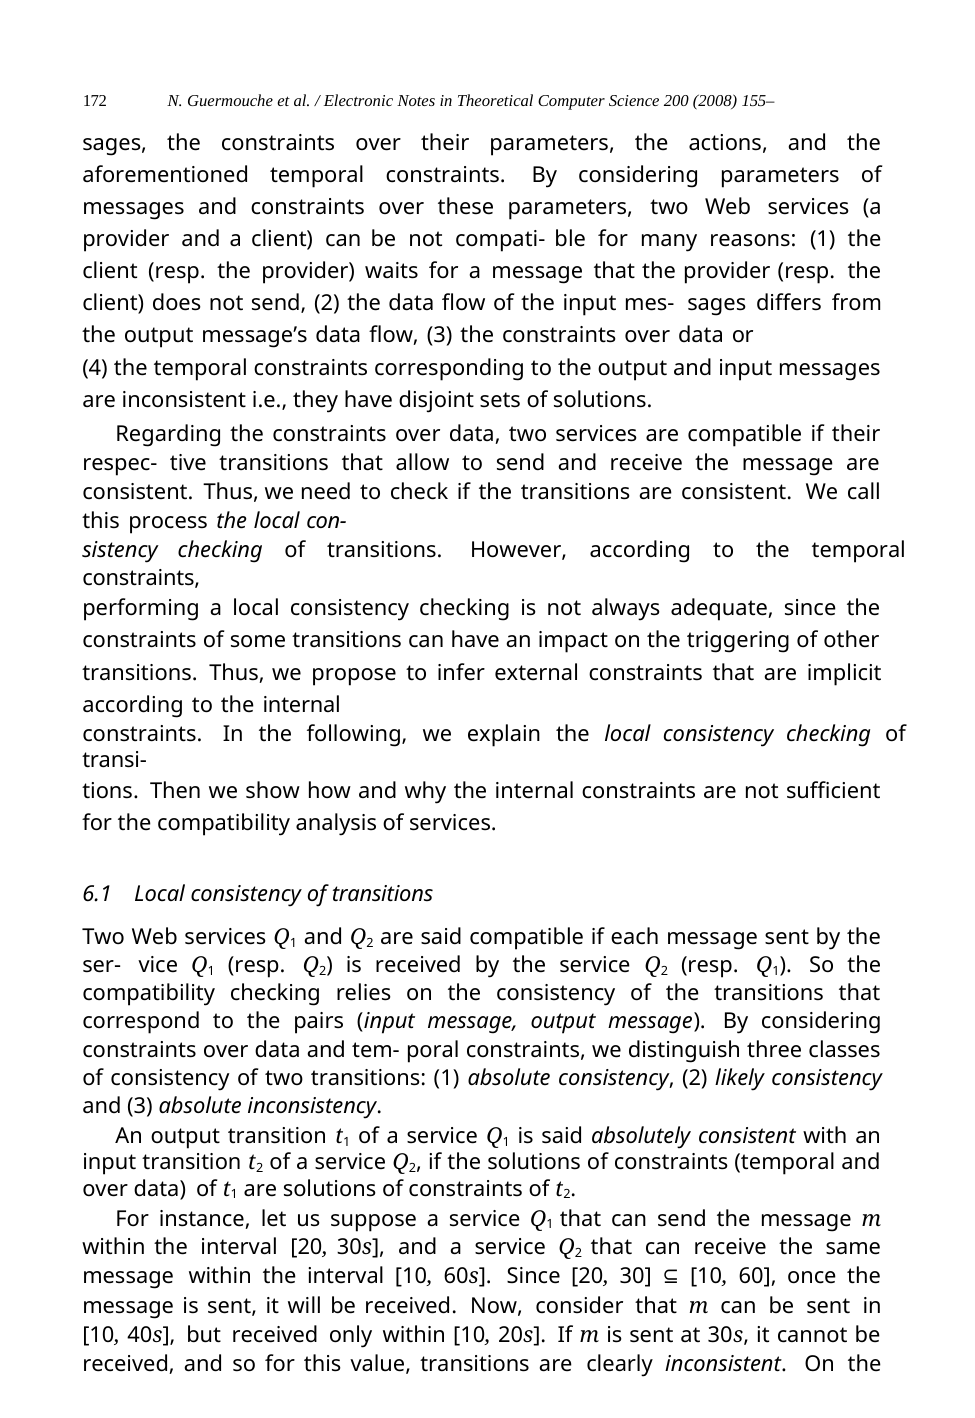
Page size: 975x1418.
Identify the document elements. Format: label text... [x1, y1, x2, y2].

text Two Web services Q1 and Q2 are said compatible if each message sent by the ser- vice Q1 (resp. Q2) is received by the service Q2 (resp. Q1). So the compatibility checking relies on the consistency of the transitions that correspond to the pairs (input message, output message). By considering constraints over data and tem- poral constraints, we distinguish three classes of consistency of two transitions: (1) absolute consistency, (2) likely consistency and (3) absolute inconsistency. [82, 922, 882, 1120]
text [82, 1203, 881, 1378]
text sages, the constraints over their parameters, the actions, and the aforementioned temporal constraints. By considering parameters of messages and constraints over these parameters, two Web services (a provider and a client) can be not compati- ble for many reasons: (1) the client (resp. the provider) waits for a message that the provider (resp. the client) does not send, (2) the data flow of the input mes- sages differs from the output message’s data flow, (3) the constraints over data or [82, 127, 882, 349]
list Local consistency of transitions [82, 878, 906, 908]
text constraints. In the following, we explain the local consistency checking of transi- [82, 721, 906, 773]
text tions. Then we show how and why the internal constraints are not sufficient for the compatibility analysis of services. [82, 775, 881, 837]
text sistency checking of transitions. However, according to the temporal constraints, [82, 535, 906, 591]
text An output transition t1 of a service Q1 is said absolutely consistent with an input transition t2 of a service Q2, if the solutions of constraints (temporal and over data) of t1 are solutions of constraints of t2. [82, 1122, 881, 1203]
text performing a local consistency checking is not always adequate, since the constraints of some transitions can have an impact on the triggering of other transitions. Thus, we propose to infer external constraints that are implicit according to the internal [82, 592, 881, 718]
text Regarding the constraints over data, two services are compatible if their respec- tive transitions that allow to send and receive the message are consistent. Thus, we need to check if the transitions are consistent. We call this process the local con- [82, 418, 881, 535]
text (4) the temporal constraints corresponding to the output and input messages are inconsistent i.e., they have disjoint sets of solutions. [82, 352, 881, 413]
